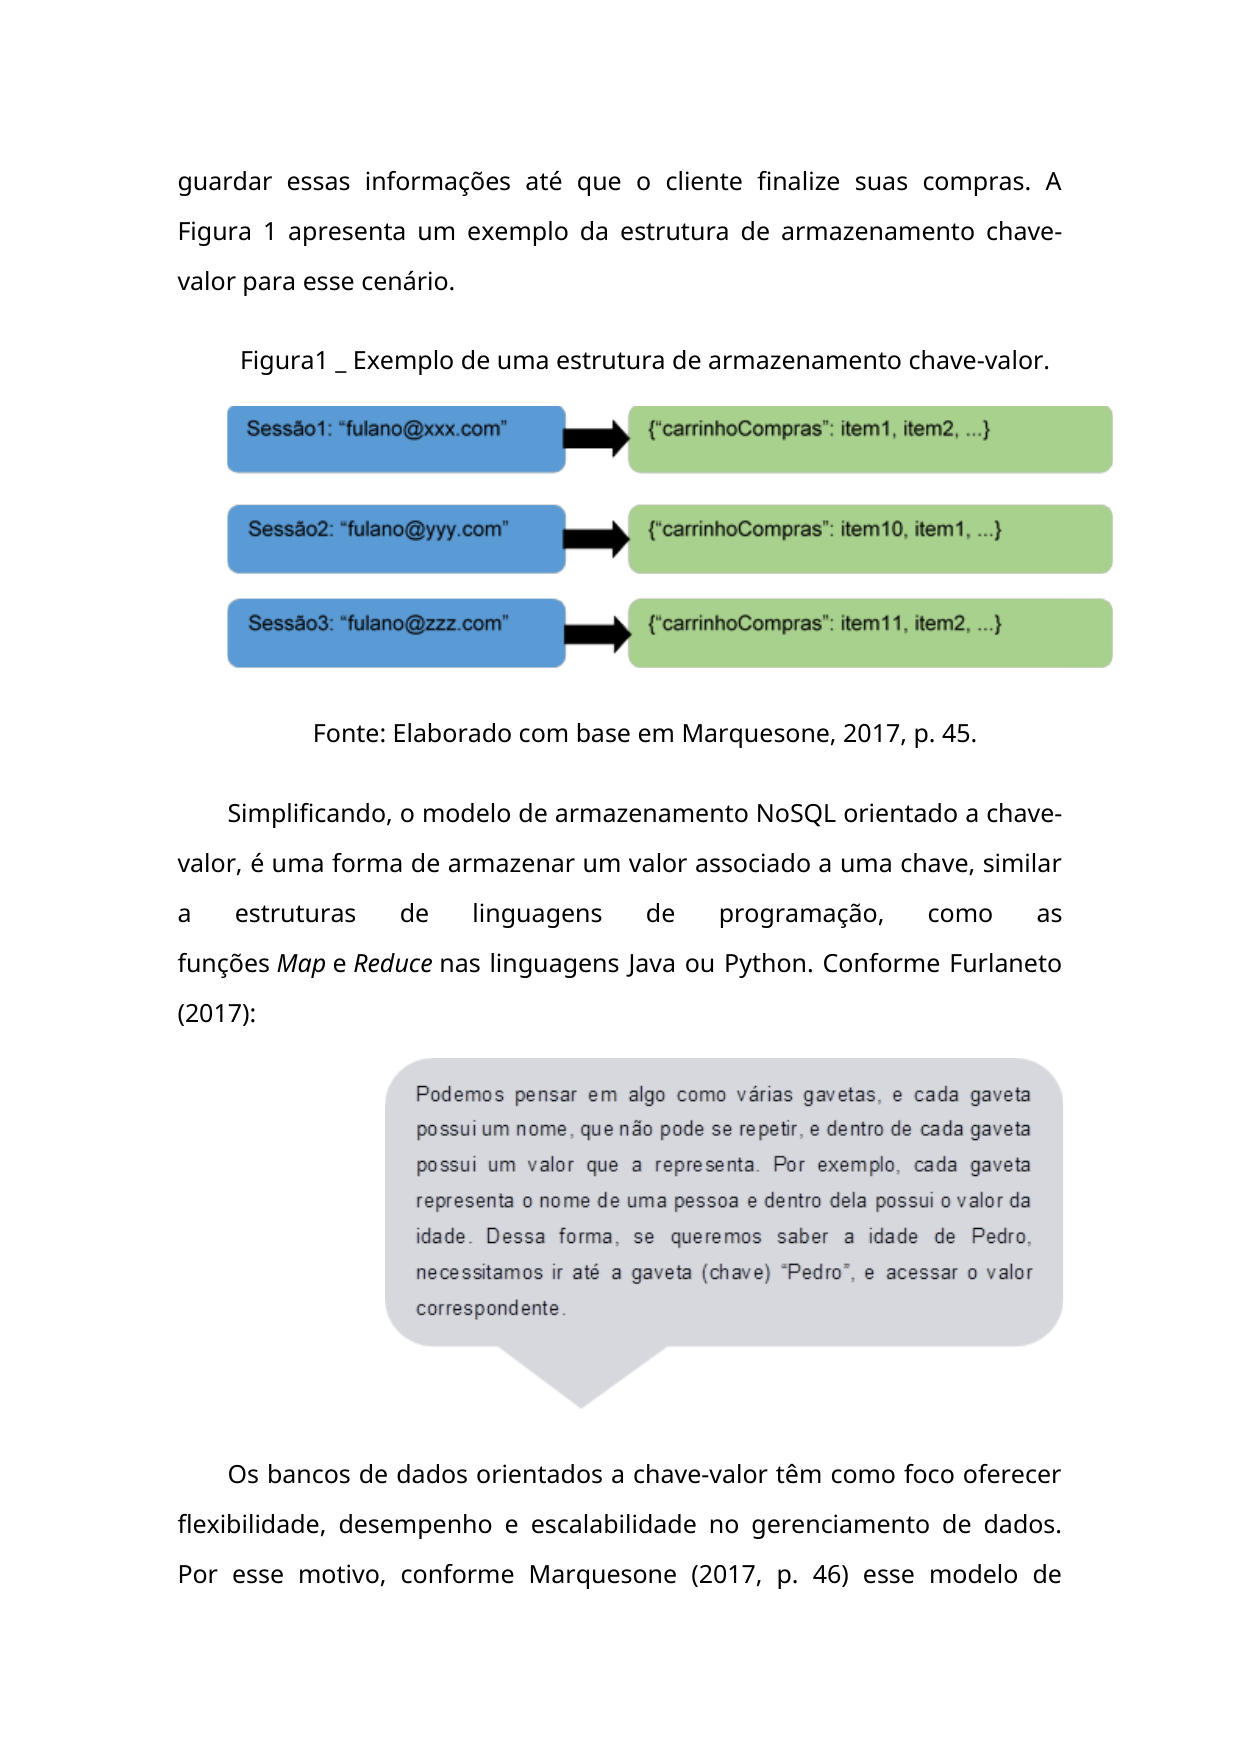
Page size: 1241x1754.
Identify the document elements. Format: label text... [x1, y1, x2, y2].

picture [385, 1058, 1064, 1412]
text Fonte: Elaborado com base em Marquesone, 2017, p. 45. [177, 700, 1063, 750]
text Simplificando, o modelo de armazenamento NoSQL orientado a chave-valor, é uma forma de armazenar um valor associado a uma chave, similar a estruturas de linguagens de programação, como as funções Map e Reduce nas linguagens Java ou Python. Conforme Furlaneto (2017): [177, 779, 1063, 1029]
text Figura1 _ Exemplo de uma estrutura de armazenamento chave-valor. [177, 327, 1063, 377]
picture [227, 406, 1113, 671]
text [177, 1441, 1063, 1591]
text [177, 148, 1063, 298]
